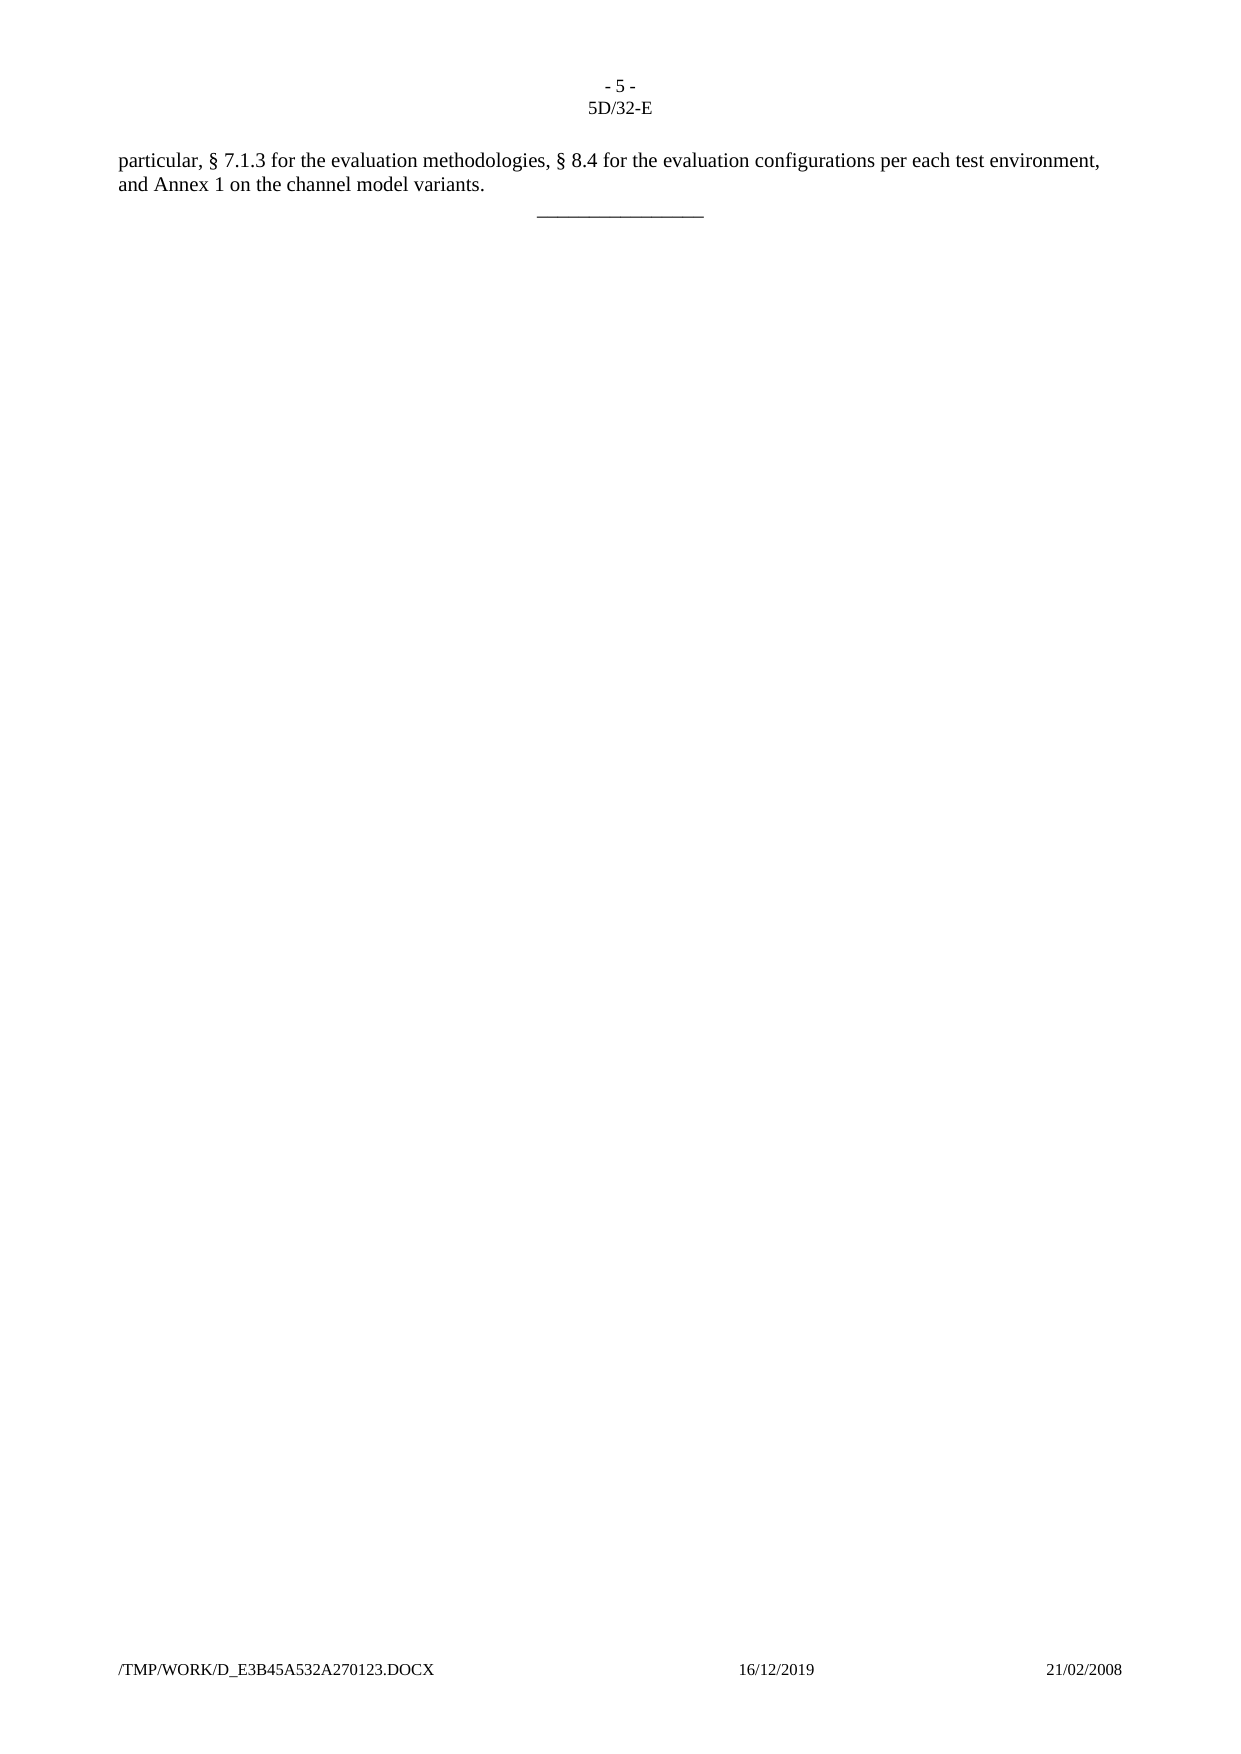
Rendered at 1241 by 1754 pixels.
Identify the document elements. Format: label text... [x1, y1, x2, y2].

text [118, 148, 1122, 196]
text ________________ [118, 196, 1122, 220]
